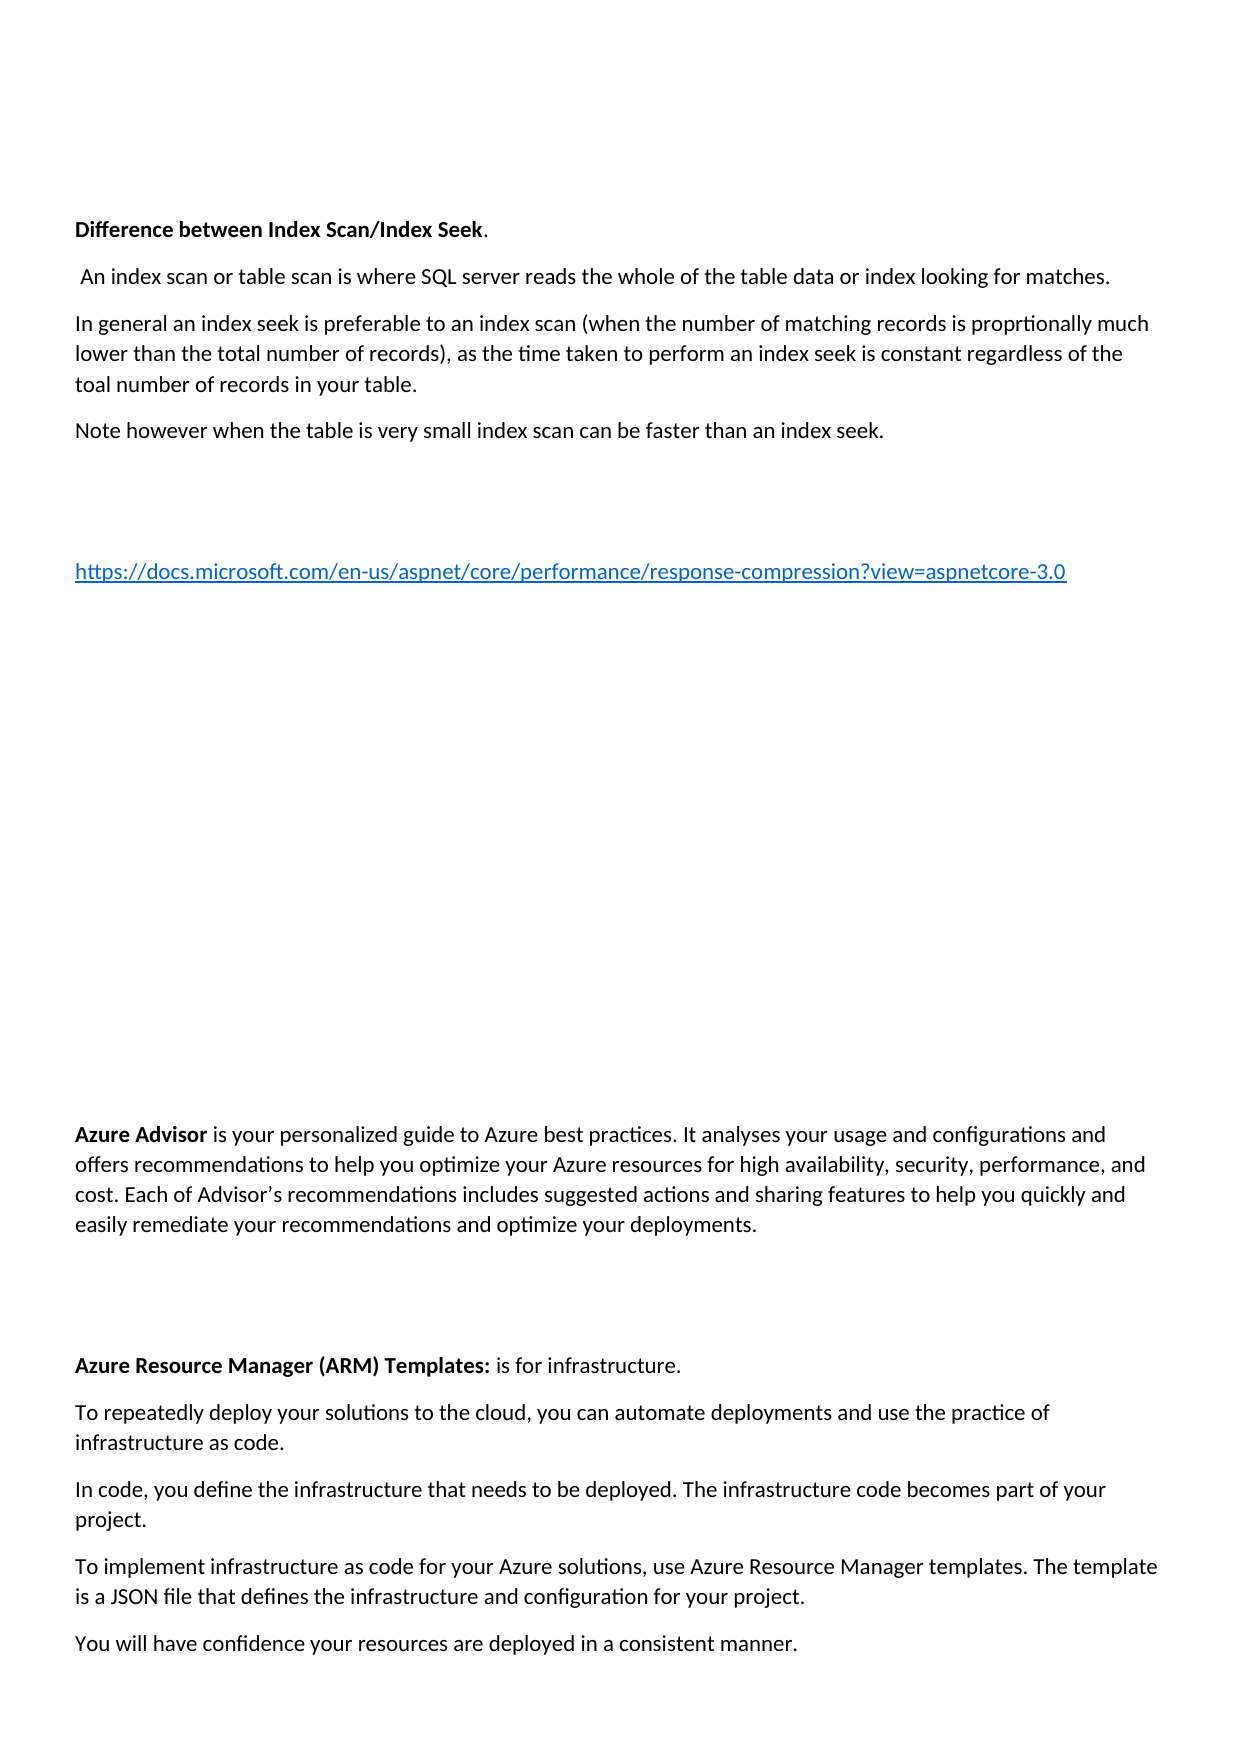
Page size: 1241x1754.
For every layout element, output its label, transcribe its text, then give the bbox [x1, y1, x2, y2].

text Note however when the table is very small index scan can be faster than an index seek. [75, 417, 1165, 445]
text You will have confidence your resources are deployed in a consistent manner. [75, 1629, 1165, 1657]
text In general an index seek is preferable to an index scan (when the number of matching records is proprtionally much lower than the total number of records), as the time taken to perform an index seek is constant regardless of the toal number of records in your table. [75, 309, 1165, 398]
text To repeatedly deploy your solutions to the cloud, you can automate deployments and use the practice of infrastructure as code. [75, 1398, 1165, 1456]
text Azure Resource Manager (ARM) Templates: is for infrastructure. [75, 1351, 1165, 1379]
text To implement infrastructure as code for your Azure solutions, use Azure Resource Manager templates. The template is a JSON file that defines the infrastructure and configuration for your project. [75, 1552, 1165, 1610]
text https://docs.microsoft.com/en-us/aspnet/core/performance/response-compression?view=aspnetcore-3.0 [75, 557, 1165, 585]
text Azure Advisor is your personalized guide to Azure best practices. It analyses your usage and configurations and offers recommendations to help you optimize your Azure resources for high availability, security, performance, and cost. Each of Advisor’s recommendations includes suggested actions and sharing features to help you quickly and easily remediate your recommendations and optimize your deployments. [75, 1120, 1165, 1238]
text Difference between Index Scan/Index Seek. [75, 216, 1165, 244]
text An index scan or table scan is where SQL server reads the whole of the table data or index looking for matches. [75, 262, 1165, 291]
text In code, you define the infrastructure that needs to be deployed. The infrastructure code becomes part of your project. [75, 1475, 1165, 1533]
